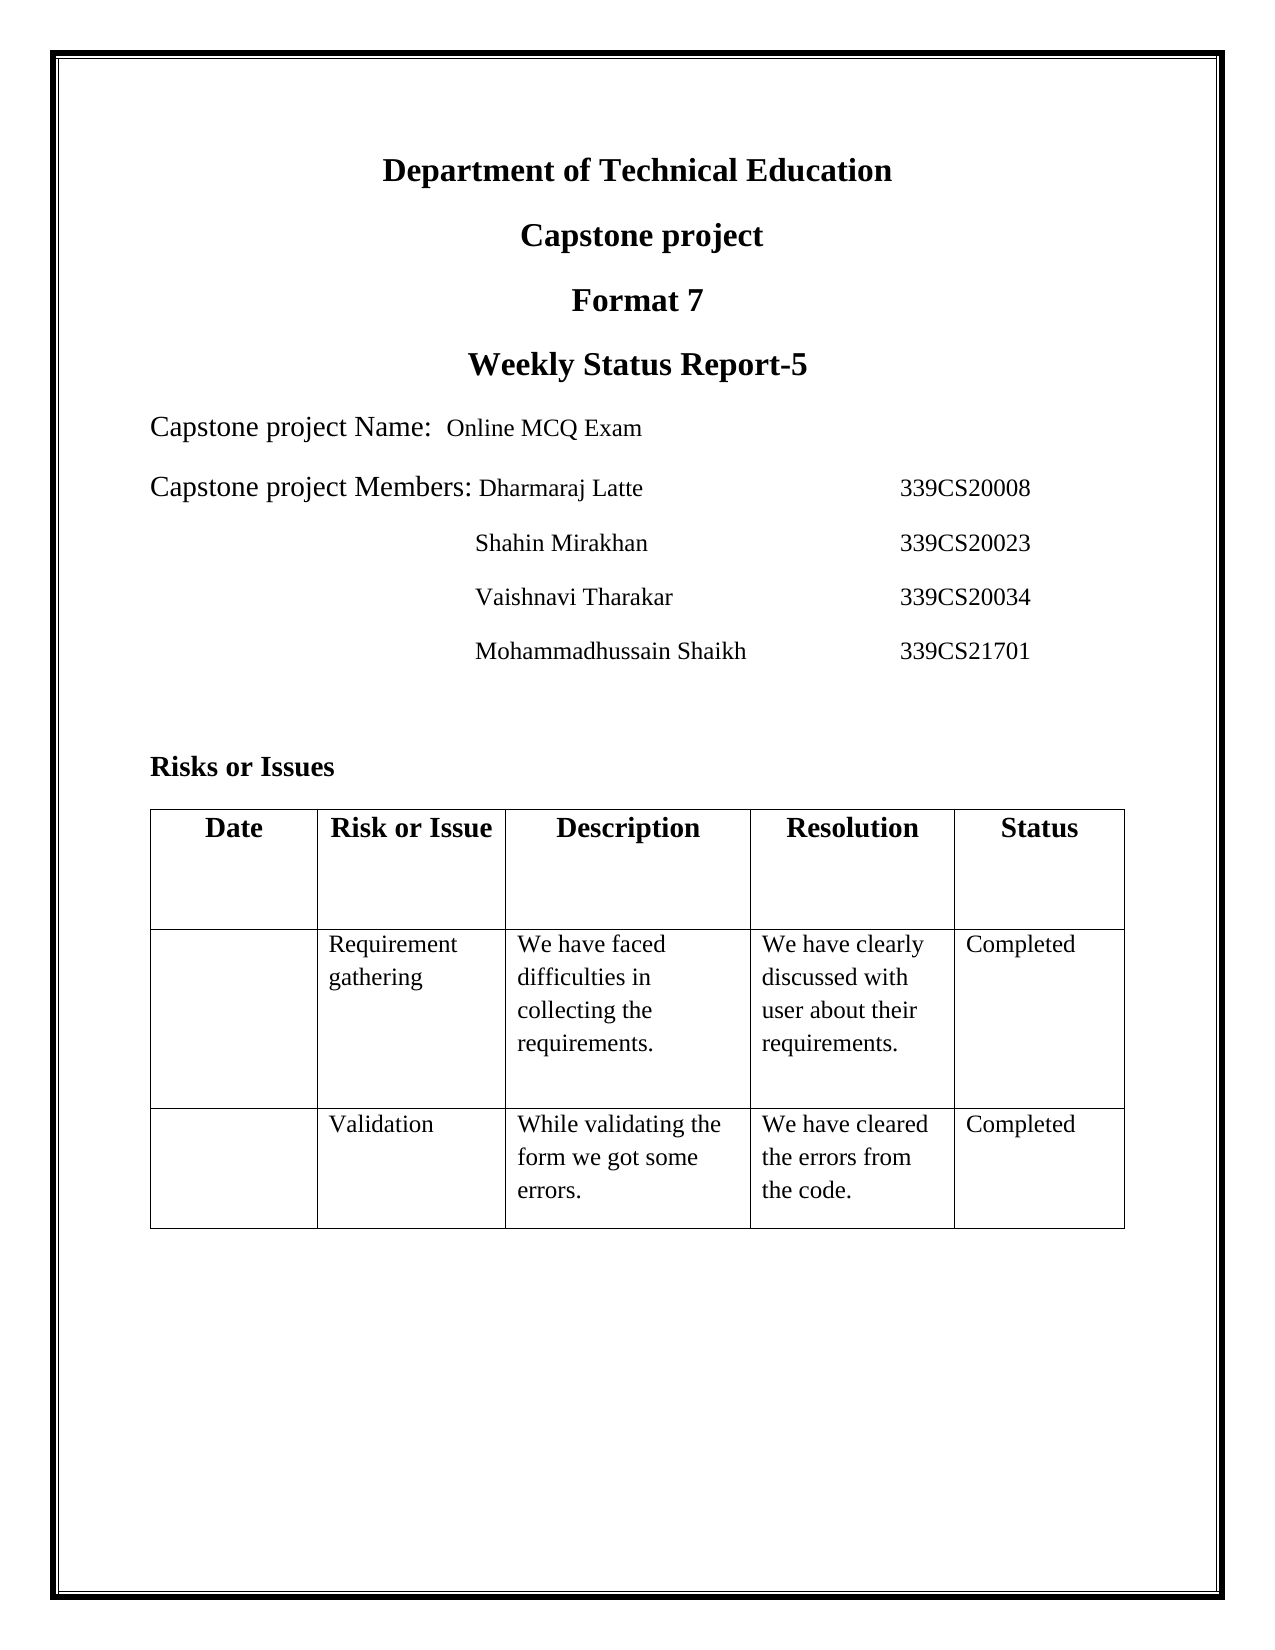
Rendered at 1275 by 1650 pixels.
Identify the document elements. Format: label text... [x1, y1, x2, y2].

text Shahin Mirakhan 339CS20023 [150, 528, 1125, 557]
text Format 7 [150, 280, 1125, 318]
table_header Resolution [751, 810, 954, 928]
table_header Status [955, 810, 1124, 928]
table_cell Requirement gathering [318, 930, 505, 1108]
table_cell We have clearly discussed with user about their requirements. [751, 930, 954, 1108]
table_cell [151, 930, 317, 1108]
table_cell Completed [955, 1109, 1124, 1228]
text Capstone project [150, 215, 1125, 253]
table_cell We have faced difficulties in collecting the requirements. [506, 930, 750, 1108]
table_cell While validating the form we got some errors. [506, 1109, 750, 1228]
table_header Date [151, 810, 317, 928]
text Department of Technical Education [150, 150, 1125, 188]
table_cell [151, 1109, 317, 1228]
text Weekly Status Report-5 [150, 345, 1125, 383]
table_header Risk or Issue [318, 810, 505, 928]
text Capstone project Name: Online MCQ Exam [150, 409, 1125, 443]
table_header Description [506, 810, 750, 928]
text Mohammadhussain Shaikh 339CS21701 [150, 636, 1125, 665]
table_cell Completed [955, 930, 1124, 1108]
table_cell Validation [318, 1109, 505, 1228]
table_cell We have cleared the errors from the code. [751, 1109, 954, 1228]
text Risks or Issues [150, 749, 1125, 783]
text Capstone project Members: Dharmaraj Latte 339CS20008 [150, 469, 1125, 502]
text Vaishnavi Tharakar 339CS20034 [150, 582, 1125, 611]
